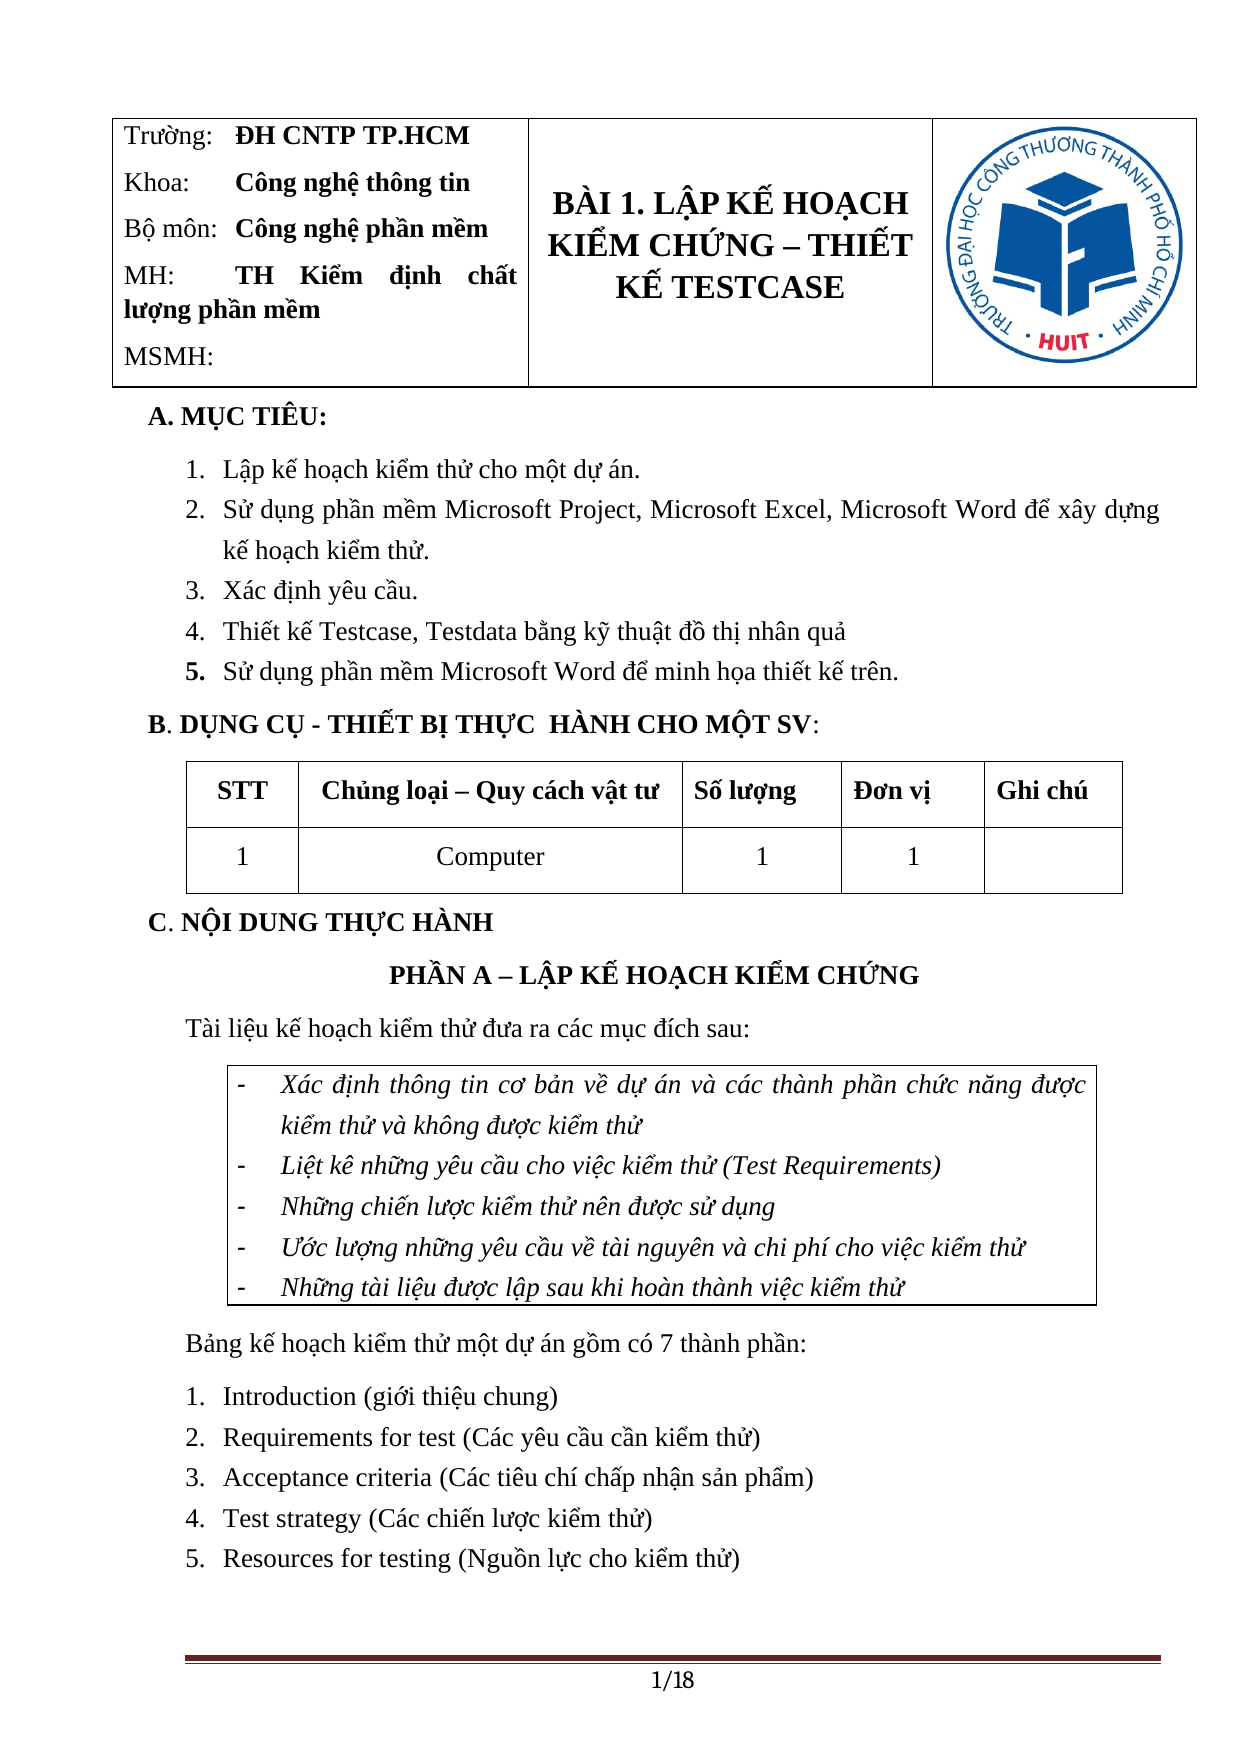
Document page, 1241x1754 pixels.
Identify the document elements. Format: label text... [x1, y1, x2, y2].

text PHẦN A – LẬP KẾ HOẠCH KIỂM CHỨNG [148, 959, 1161, 991]
list Resources for testing (Nguồn lực cho kiểm thử) [185, 1542, 1161, 1573]
table_header Trường: ĐH CNTP TP.HCM Khoa: Công nghệ thông tin Bộ môn: Công nghệ phần mềm MH: TH Kiểm định chất lượng phần mềm MSMH: [113, 119, 528, 386]
list Requirements for test (Các yêu cầu cần kiểm thử) [185, 1421, 1161, 1452]
list Những chiến lược kiểm thử nên được sử dụng [228, 1187, 1096, 1221]
table_header Đơn vị [842, 762, 984, 827]
list Test strategy (Các chiến lược kiểm thử) [185, 1502, 1161, 1533]
list Ước lượng những yêu cầu về tài nguyên và chi phí cho việc kiểm thử [228, 1227, 1096, 1262]
table_header Số lượng [683, 762, 841, 827]
text A. MỤC TIÊU: [148, 400, 1161, 431]
list Introduction (giới thiệu chung) [185, 1380, 1161, 1412]
table_cell 1 [187, 828, 298, 893]
list Thiết kế Testcase, Testdata bằng kỹ thuật đồ thị nhân quả [185, 614, 1161, 646]
list Xác định thông tin cơ bản về dự án và các thành phần chức năng được kiểm thử và không được kiểm thử [228, 1066, 1096, 1140]
list Sử dụng phần mềm Microsoft Project, Microsoft Excel, Microsoft Word để xây dựng kế hoạch kiểm thử. [185, 493, 1161, 565]
list Xác định yêu cầu. [185, 574, 1161, 605]
table_header Ghi chú [985, 762, 1122, 827]
list Lập kế hoạch kiểm thử cho một dự án. [185, 453, 1161, 484]
list Những tài liệu được lập sau khi hoàn thành việc kiểm thử [228, 1268, 1096, 1304]
table_header [933, 119, 1196, 386]
picture [943, 124, 1185, 366]
table_cell [985, 828, 1122, 893]
table_cell Computer [299, 828, 682, 893]
text Bảng kế hoạch kiểm thử một dự án gồm có 7 thành phần: [185, 1327, 1161, 1359]
list Liệt kê những yêu cầu cho việc kiểm thử (Test Requirements) [228, 1146, 1096, 1181]
text C. NỘI DUNG THỰC HÀNH [148, 907, 1161, 938]
list Acceptance criteria (Các tiêu chí chấp nhận sản phẩm) [185, 1461, 1161, 1492]
text B. DỤNG CỤ - THIẾT BỊ THỰC HÀNH CHO MỘT SV: [148, 708, 1161, 739]
table_header Chủng loại – Quy cách vật tư [299, 762, 682, 827]
table_header BÀI 1. LẬP KẾ HOẠCH KIỂM CHỨNG – THIẾT KẾ TESTCASE [529, 119, 932, 386]
text Tài liệu kế hoạch kiểm thử đưa ra các mục đích sau: [185, 1012, 1161, 1043]
table_cell 1 [683, 828, 841, 893]
table_cell 1 [842, 828, 984, 893]
table_header STT [187, 762, 298, 827]
list Sử dụng phần mềm Microsoft Word để minh họa thiết kế trên. [185, 655, 1161, 686]
